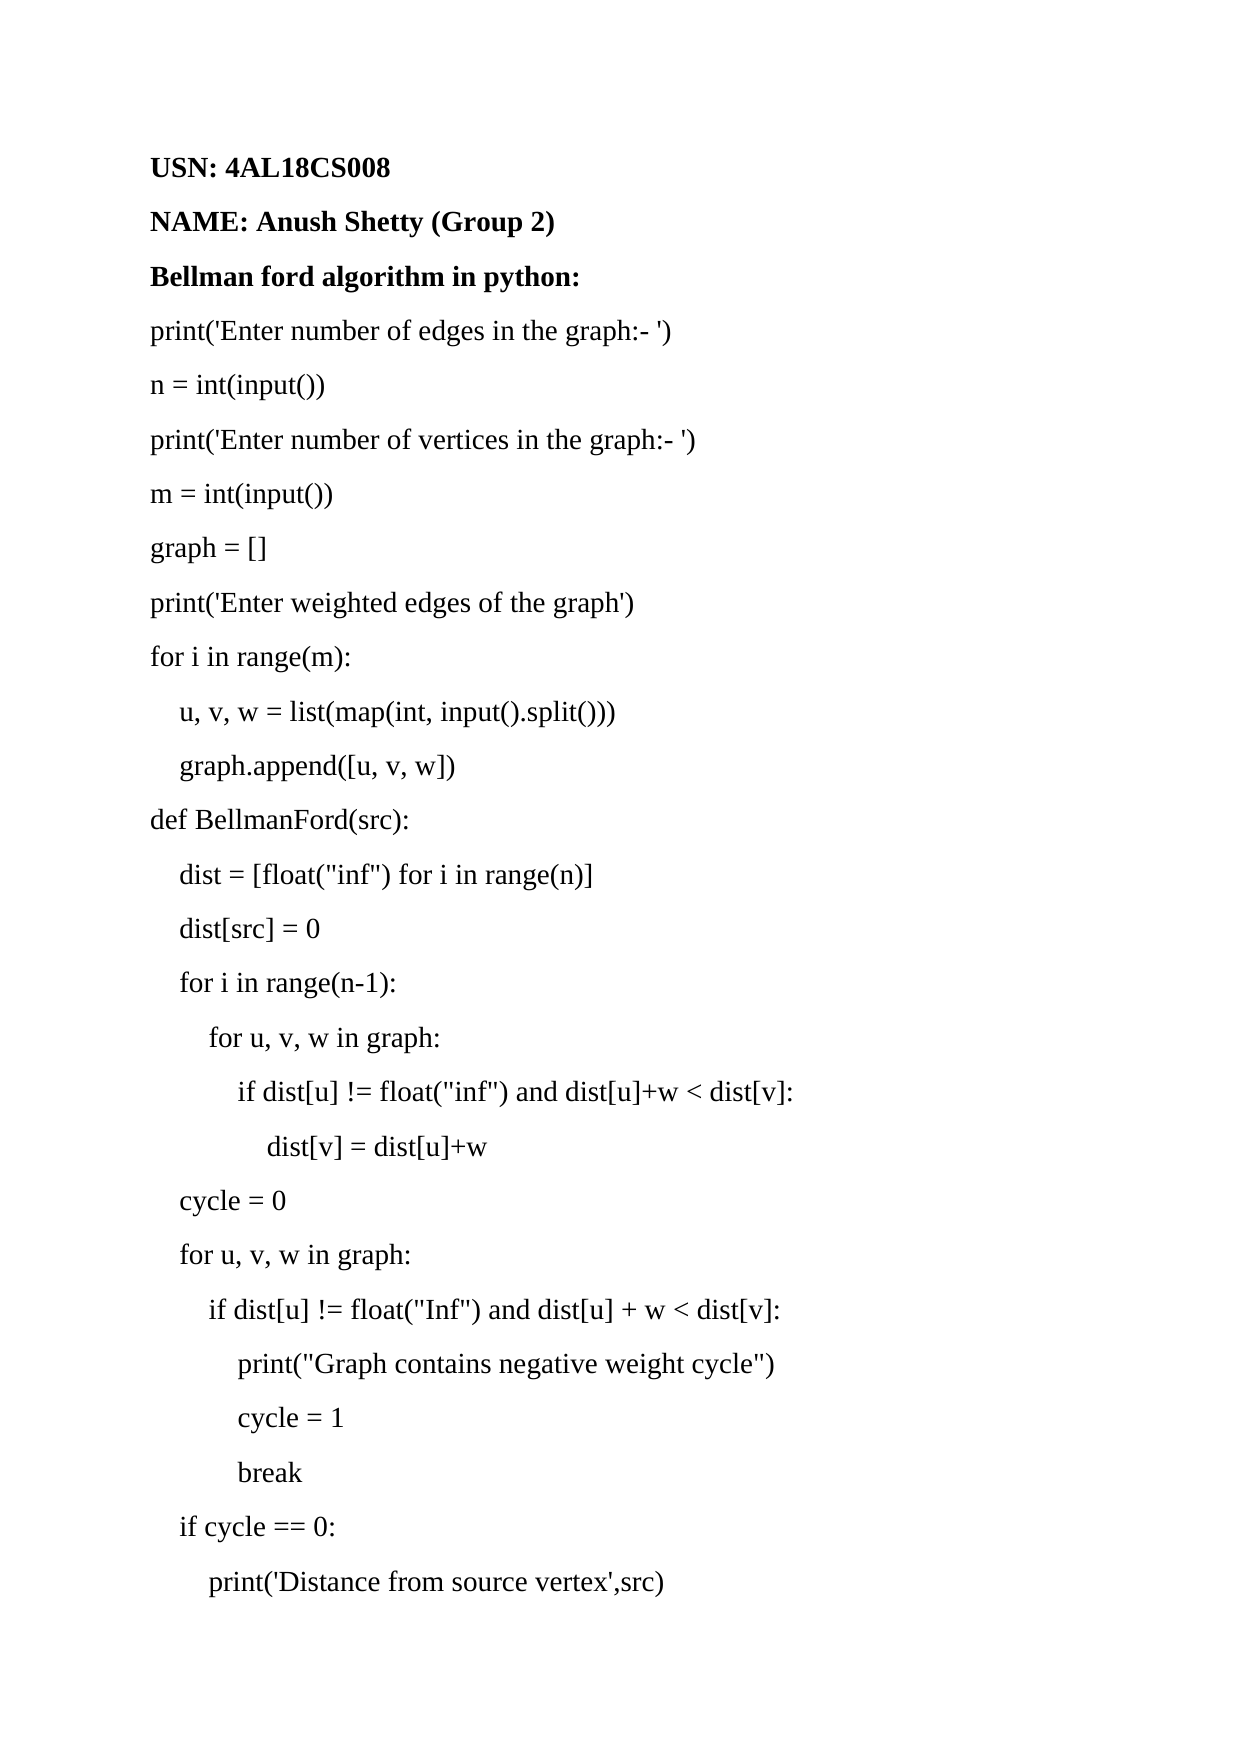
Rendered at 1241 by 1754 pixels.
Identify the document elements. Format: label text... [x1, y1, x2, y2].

text graph.append([u, v, w]) [150, 748, 1090, 782]
text Bellman ford algorithm in python: [150, 259, 1090, 292]
text for i in range(m): [150, 639, 1090, 673]
text cycle = 1 [150, 1401, 1090, 1434]
text for u, v, w in graph: [150, 1020, 1090, 1053]
text dist[src] = 0 [150, 911, 1090, 945]
text cycle = 0 [150, 1183, 1090, 1217]
text u, v, w = list(map(int, input().split())) [150, 694, 1090, 727]
text break [150, 1455, 1090, 1488]
text NAME: Anush Shetty (Group 2) [150, 204, 1090, 238]
text print('Enter number of vertices in the graph:- ') [150, 422, 1090, 455]
text if dist[u] != float("inf") and dist[u]+w < dist[v]: [150, 1074, 1090, 1108]
text graph = [] [150, 531, 1090, 564]
text if dist[u] != float("Inf") and dist[u] + w < dist[v]: [150, 1292, 1090, 1325]
text print("Graph contains negative weight cycle") [150, 1346, 1090, 1380]
text n = int(input()) [150, 367, 1090, 401]
text def BellmanFord(src): [150, 802, 1090, 836]
text print('Enter number of edges in the graph:- ') [150, 313, 1090, 347]
text dist[v] = dist[u]+w [150, 1129, 1090, 1162]
text m = int(input()) [150, 476, 1090, 510]
text for i in range(n-1): [150, 966, 1090, 999]
text print('Enter weighted edges of the graph') [150, 585, 1090, 618]
text print('Distance from source vertex',src) [150, 1564, 1090, 1597]
text if cycle == 0: [150, 1509, 1090, 1543]
text USN: 4AL18CS008 [150, 150, 1090, 183]
text for u, v, w in graph: [150, 1237, 1090, 1271]
text dist = [float("inf") for i in range(n)] [150, 857, 1090, 890]
